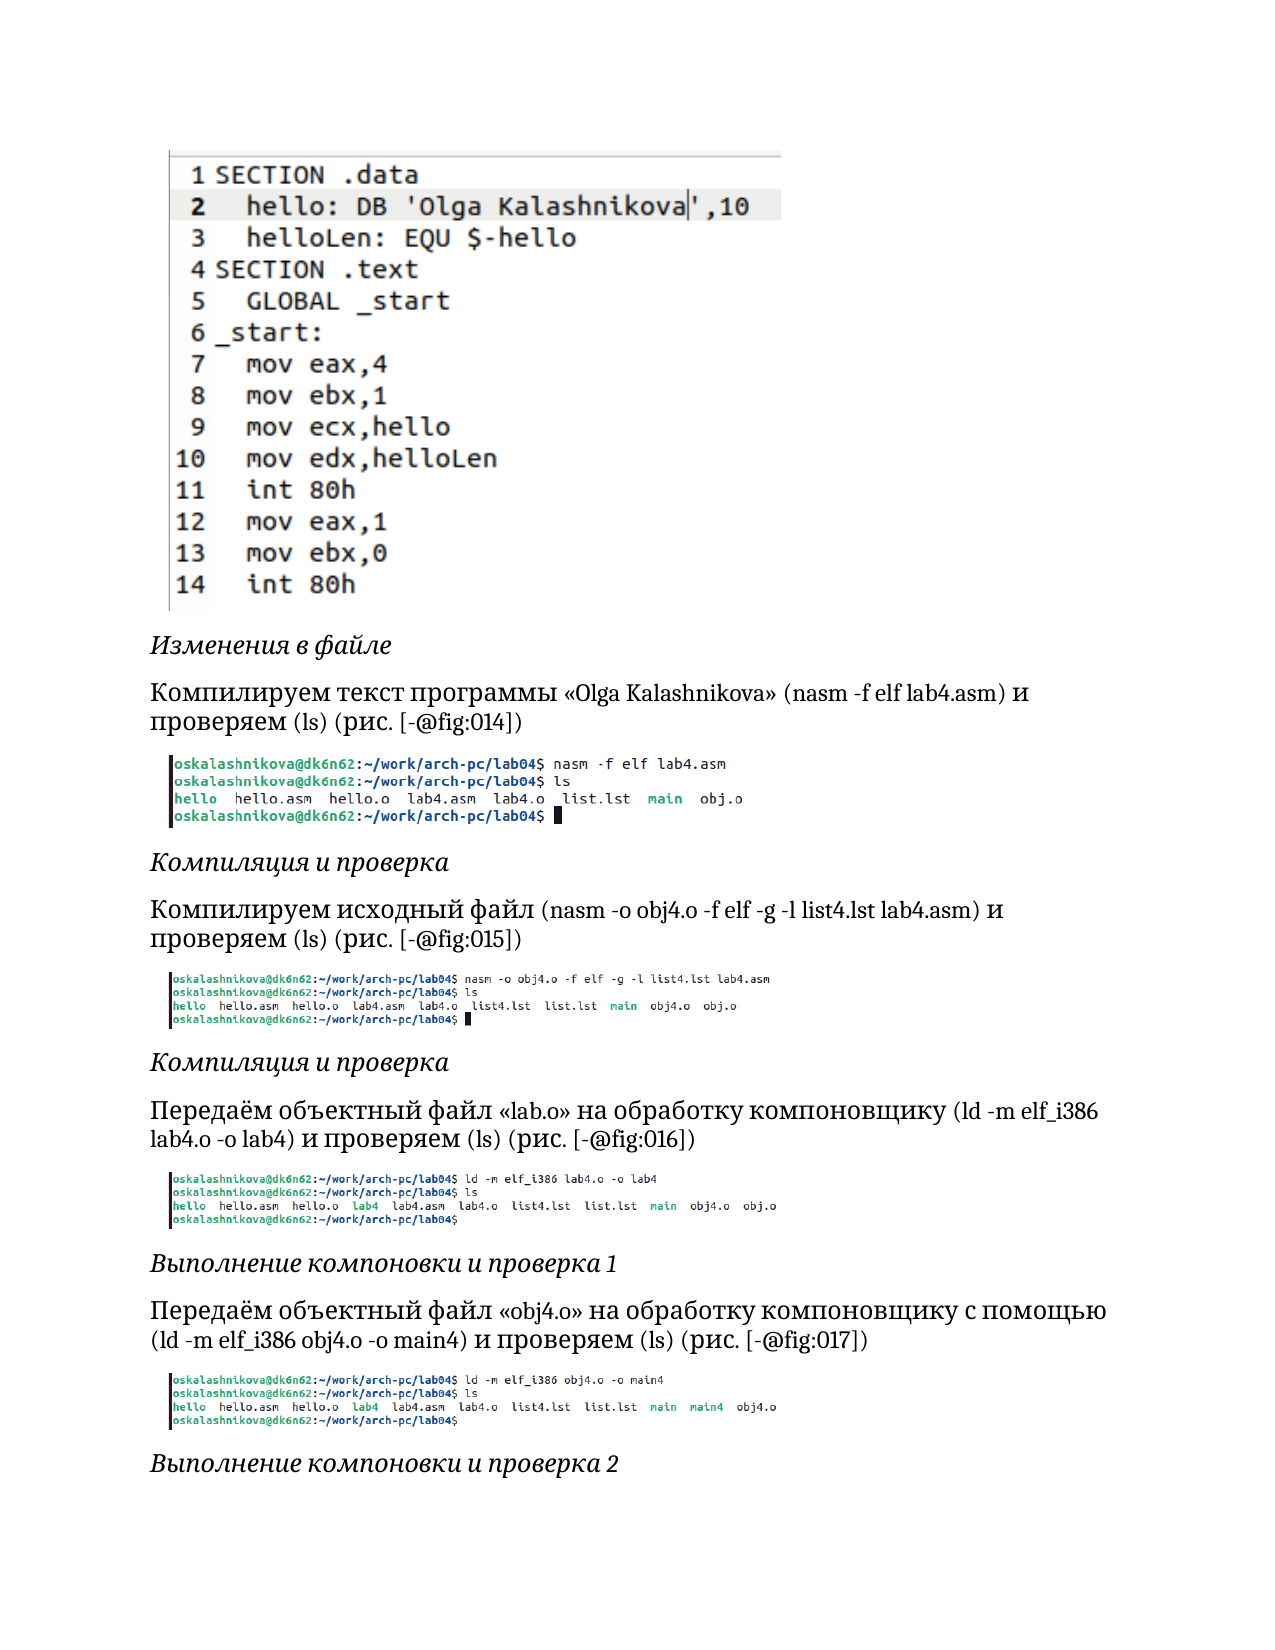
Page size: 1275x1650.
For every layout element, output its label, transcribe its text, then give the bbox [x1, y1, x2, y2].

text Передаём объектный файл «lab.o» на обработку компоновщику (ld -m elf_i386 lab4.o -o lab4) и проверяем (ls) (рис. [-@fig:016]) [150, 1097, 1125, 1154]
text Изменения в файле [150, 632, 1125, 660]
text Передаём объектный файл «obj4.o» на обработку компоновщику с помощью (ld -m elf_i386 obj4.o -o main4) и проверяем (ls) (рис. [-@fig:017]) [150, 1297, 1125, 1354]
text Компиляция и проверка [150, 849, 1125, 877]
picture [168, 150, 782, 611]
picture [168, 1172, 782, 1229]
picture [168, 755, 782, 828]
text Выполнение компоновки и проверка 2 [150, 1450, 1125, 1479]
text Компилируем текст программы «Olga Kalashnikova» (nasm -f elf lab4.asm) и проверяем (ls) (рис. [-@fig:014]) [150, 679, 1125, 737]
picture [168, 1373, 782, 1430]
text Компилируем исходный файл (nasm -o obj4.o -f elf -g -l list4.lst lab4.asm) и проверяем (ls) (рис. [-@fig:015]) [150, 896, 1125, 954]
picture [168, 972, 782, 1029]
text Компиляция и проверка [150, 1049, 1125, 1078]
text Выполнение компоновки и проверка 1 [150, 1249, 1125, 1278]
